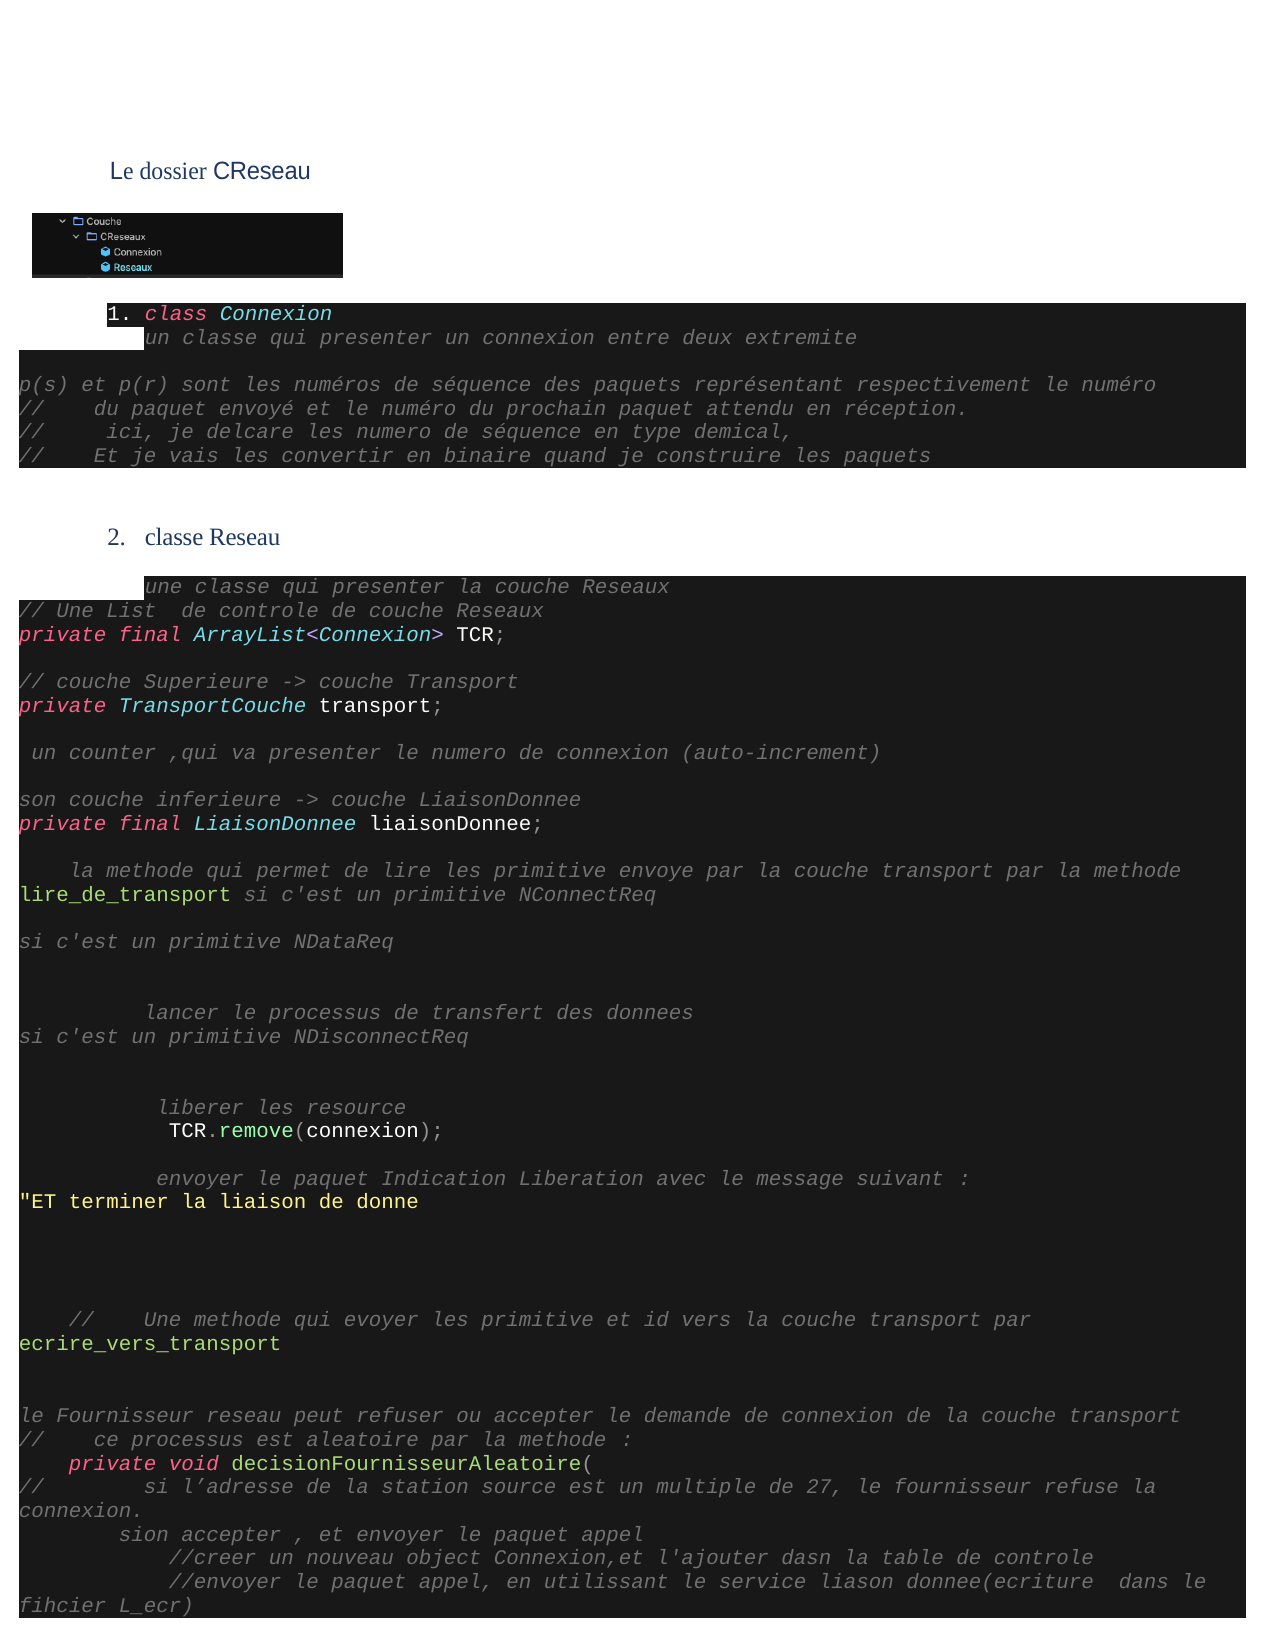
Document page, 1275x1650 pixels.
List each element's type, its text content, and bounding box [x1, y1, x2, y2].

text p(s) et p(r) sont les numéros de séquence des paquets représentant respectivement le numéro // du paquet envoyé et le numéro du prochain paquet attendu en réception. // ici, je delcare les numero de séquence en type demical, // Et je vais les convertir en binaire quand je construire les paquets [19, 374, 1246, 468]
picture [32, 213, 343, 278]
text Le dossier CReseau [19, 156, 1246, 185]
text la methode qui permet de lire les primitive envoye par la couche transport par la methode lire_de_transport si c'est un primitive NConnectReq si c'est un primitive NDataReq lancer le processus de transfert des donnees si c'est un primitive NDisconnectReq liberer les resource TCR.remove(connexion); envoyer le paquet Indication Liberation avec le message suivant : "ET terminer la liaison de donne // Une methode qui evoyer les primitive et id vers la couche transport par ecrire_vers_transport [19, 860, 1246, 1357]
text // Une List de controle de couche Reseaux private final ArrayList<Connexion> TCR; // couche Superieure -> couche Transport private TransportCouche transport; un counter ,qui va presenter le numero de connexion (auto-increment) son couche inferieure -> couche LiaisonDonnee private final LiaisonDonnee liaisonDonnee; [19, 600, 1246, 837]
list class Connexion [107, 303, 1246, 327]
text une classe qui presenter la couche Reseaux [144, 576, 1246, 600]
list classe Reseau [107, 522, 1021, 551]
text un classe qui presenter un connexion entre deux extremite [144, 327, 1246, 350]
text le Fournisseur reseau peut refuser ou accepter le demande de connexion de la couche transport // ce processus est aleatoire par la methode : private void decisionFournisseurAleatoire( // si l’adresse de la station source est un multiple de 27, le fournisseur refuse la connexion. sion accepter , et envoyer le paquet appel //creer un nouveau object Connexion,et l'ajouter dasn la table de controle //envoyer le paquet appel, en utilissant le service liason donnee(ecriture dans le fihcier L_ecr) [19, 1405, 1246, 1618]
